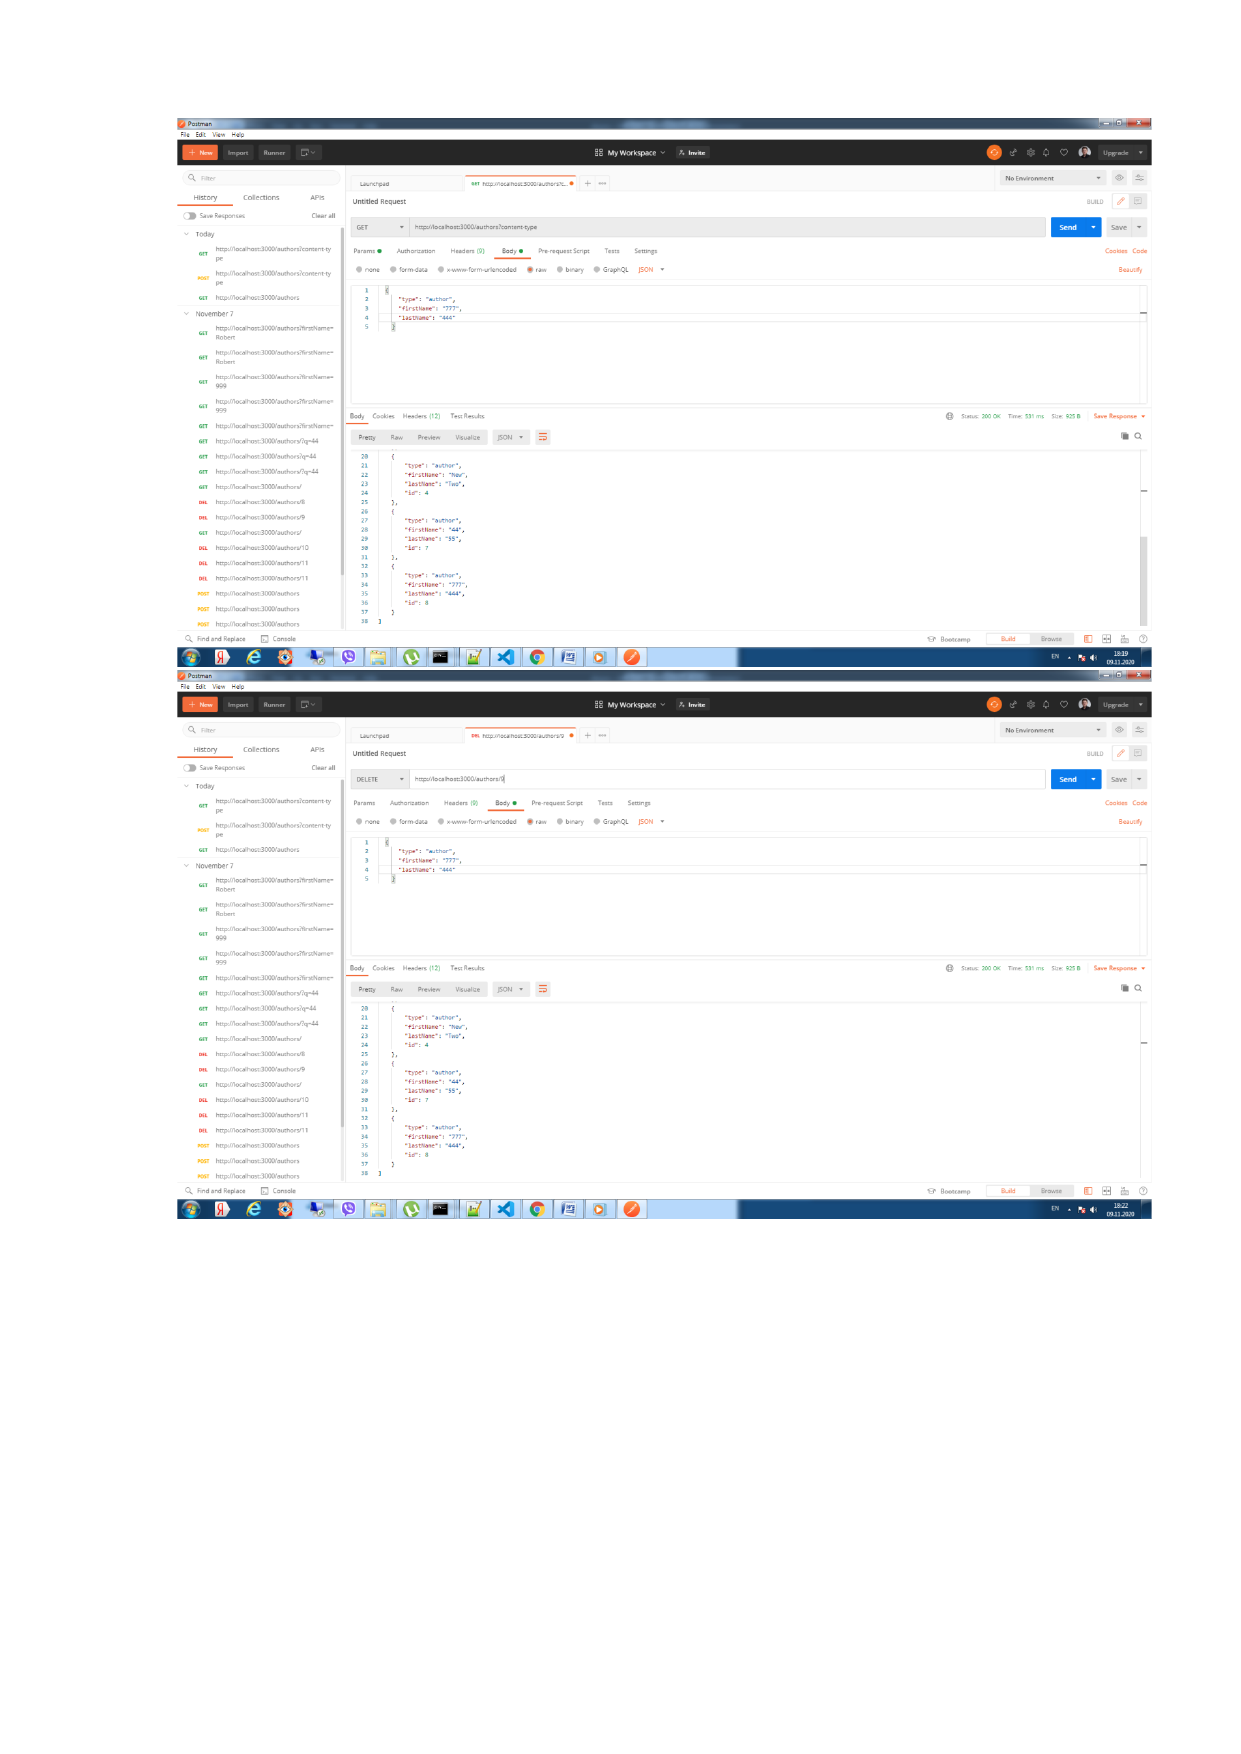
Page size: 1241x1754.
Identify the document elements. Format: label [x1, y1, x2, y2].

picture [177, 670, 1152, 1219]
picture [177, 118, 1152, 667]
